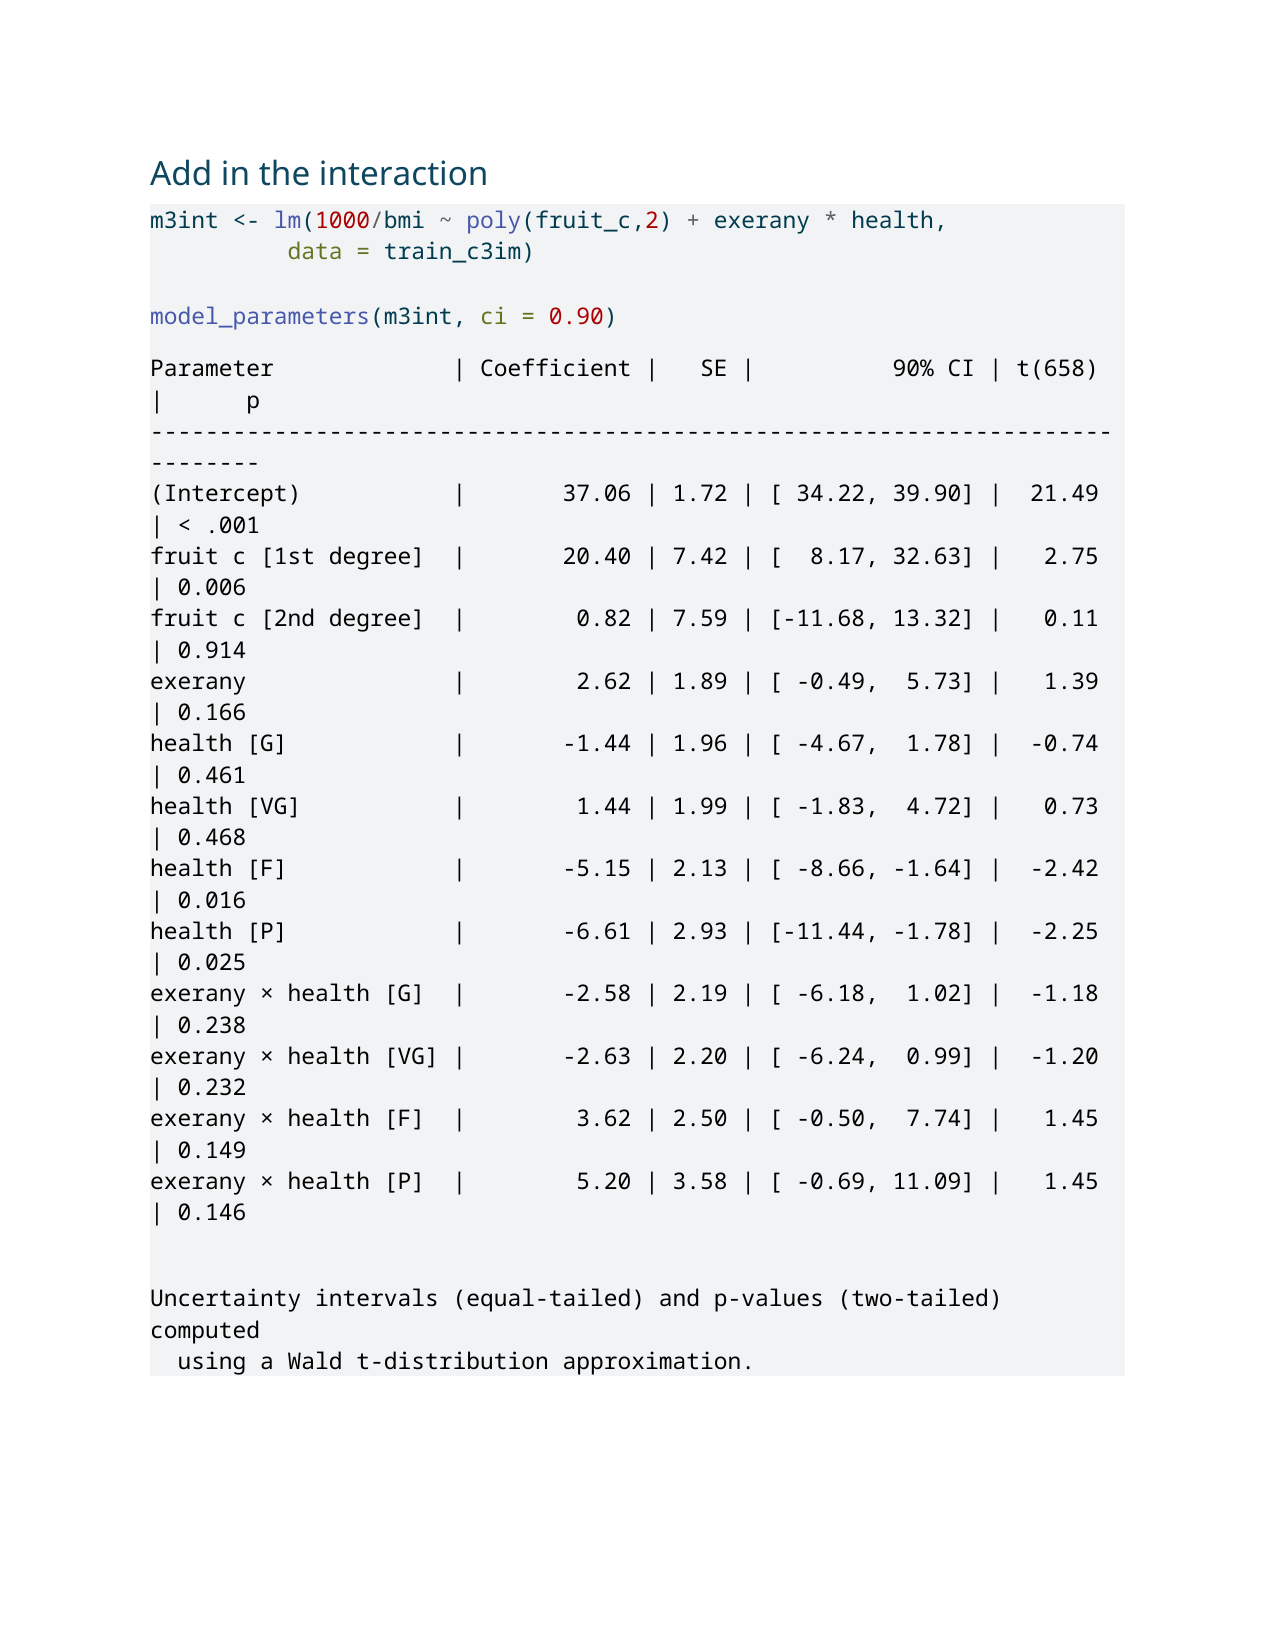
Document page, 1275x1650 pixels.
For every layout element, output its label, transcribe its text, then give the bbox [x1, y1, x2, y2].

text m3int <- lm(1000/bmi ~ poly(fruit_c,2) + exerany * health, data = train_c3im) model_parameters(m3int, ci = 0.90) [150, 204, 1125, 332]
subtitle Add in the interaction [150, 150, 1125, 195]
text Parameter | Coefficient | SE | 90% CI | t(658) | p ------------------------------------------------------------------------------ (Intercept) | 37.06 | 1.72 | [ 34.22, 39.90] | 21.49 | < .001 fruit c [1st degree] | 20.40 | 7.42 | [ 8.17, 32.63] | 2.75 | 0.006 fruit c [2nd degree] | 0.82 | 7.59 | [-11.68, 13.32] | 0.11 | 0.914 exerany | 2.62 | 1.89 | [ -0.49, 5.73] | 1.39 | 0.166 health [G] | -1.44 | 1.96 | [ -4.67, 1.78] | -0.74 | 0.461 health [VG] | 1.44 | 1.99 | [ -1.83, 4.72] | 0.73 | 0.468 health [F] | -5.15 | 2.13 | [ -8.66, -1.64] | -2.42 | 0.016 health [P] | -6.61 | 2.93 | [-11.44, -1.78] | -2.25 | 0.025 exerany × health [G] | -2.58 | 2.19 | [ -6.18, 1.02] | -1.18 | 0.238 exerany × health [VG] | -2.63 | 2.20 | [ -6.24, 0.99] | -1.20 | 0.232 exerany × health [F] | 3.62 | 2.50 | [ -0.50, 7.74] | 1.45 | 0.149 exerany × health [P] | 5.20 | 3.58 | [ -0.69, 11.09] | 1.45 | 0.146 [150, 352, 1125, 1227]
text Uncertainty intervals (equal-tailed) and p-values (two-tailed) computed using a Wald t-distribution approximation. [150, 1248, 1125, 1376]
